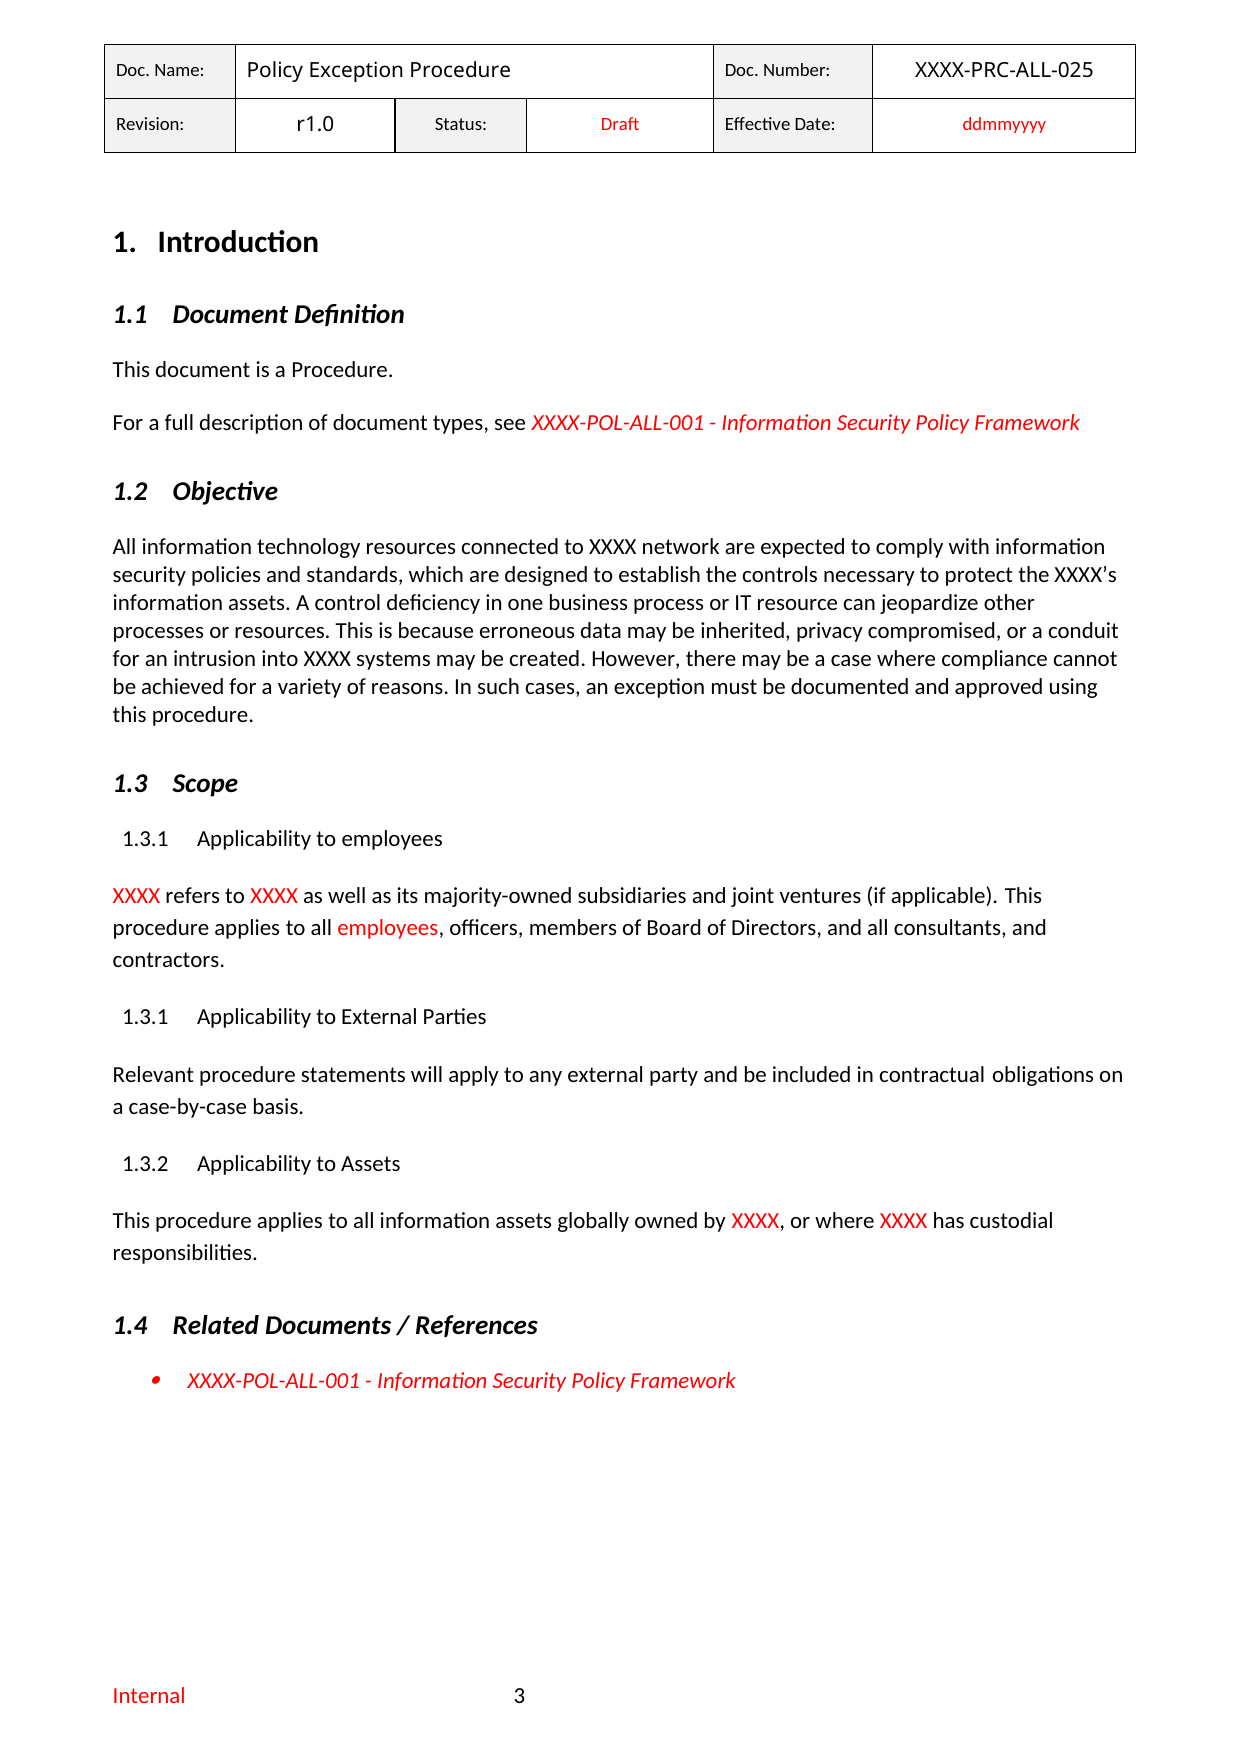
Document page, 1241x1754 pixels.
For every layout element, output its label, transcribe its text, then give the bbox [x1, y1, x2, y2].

subtitle Related Documents / References [112, 1308, 1128, 1341]
subtitle Objective [112, 474, 1128, 507]
text For a full description of document types, see XXXX-POL-ALL-001 - Information Security Policy Framework [112, 408, 1128, 437]
subtitle Applicability to Assets [122, 1149, 1128, 1177]
text This document is a Procedure. [112, 356, 1128, 383]
text This procedure applies to all information assets globally owned by XXXX, or where XXXX has custodial responsibilities. [112, 1206, 1128, 1266]
list XXXX-POL-ALL-001 - Information Security Policy Framework [150, 1366, 1128, 1394]
subtitle Applicability to employees [122, 824, 1128, 852]
subtitle Scope [112, 766, 1128, 799]
text All information technology resources connected to XXXX network are expected to comply with information security policies and standards, which are designed to establish the controls necessary to protect the XXXX’s information assets. A control deficiency in one business process or IT resource can jeopardize other processes or resources. This is because erroneous data may be inherited, privacy compromised, or a conduit for an intrusion into XXXX systems may be created. However, there may be a case where compliance cannot be achieved for a variety of reasons. In such cases, an exception must be documented and approved using this procedure. [112, 532, 1128, 728]
text XXXX refers to XXXX as well as its majority-owned subsidiaries and joint ventures (if applicable). This procedure applies to all employees, officers, members of Board of Directors, and all consultants, and contractors. [112, 881, 1128, 973]
subtitle Introduction [112, 222, 1128, 260]
text Relevant procedure statements will apply to any external party and be included in contractual obligations on a case-by-case basis. [112, 1060, 1128, 1120]
subtitle Document Definition [112, 297, 1128, 331]
subtitle Applicability to External Parties [122, 1002, 1128, 1031]
